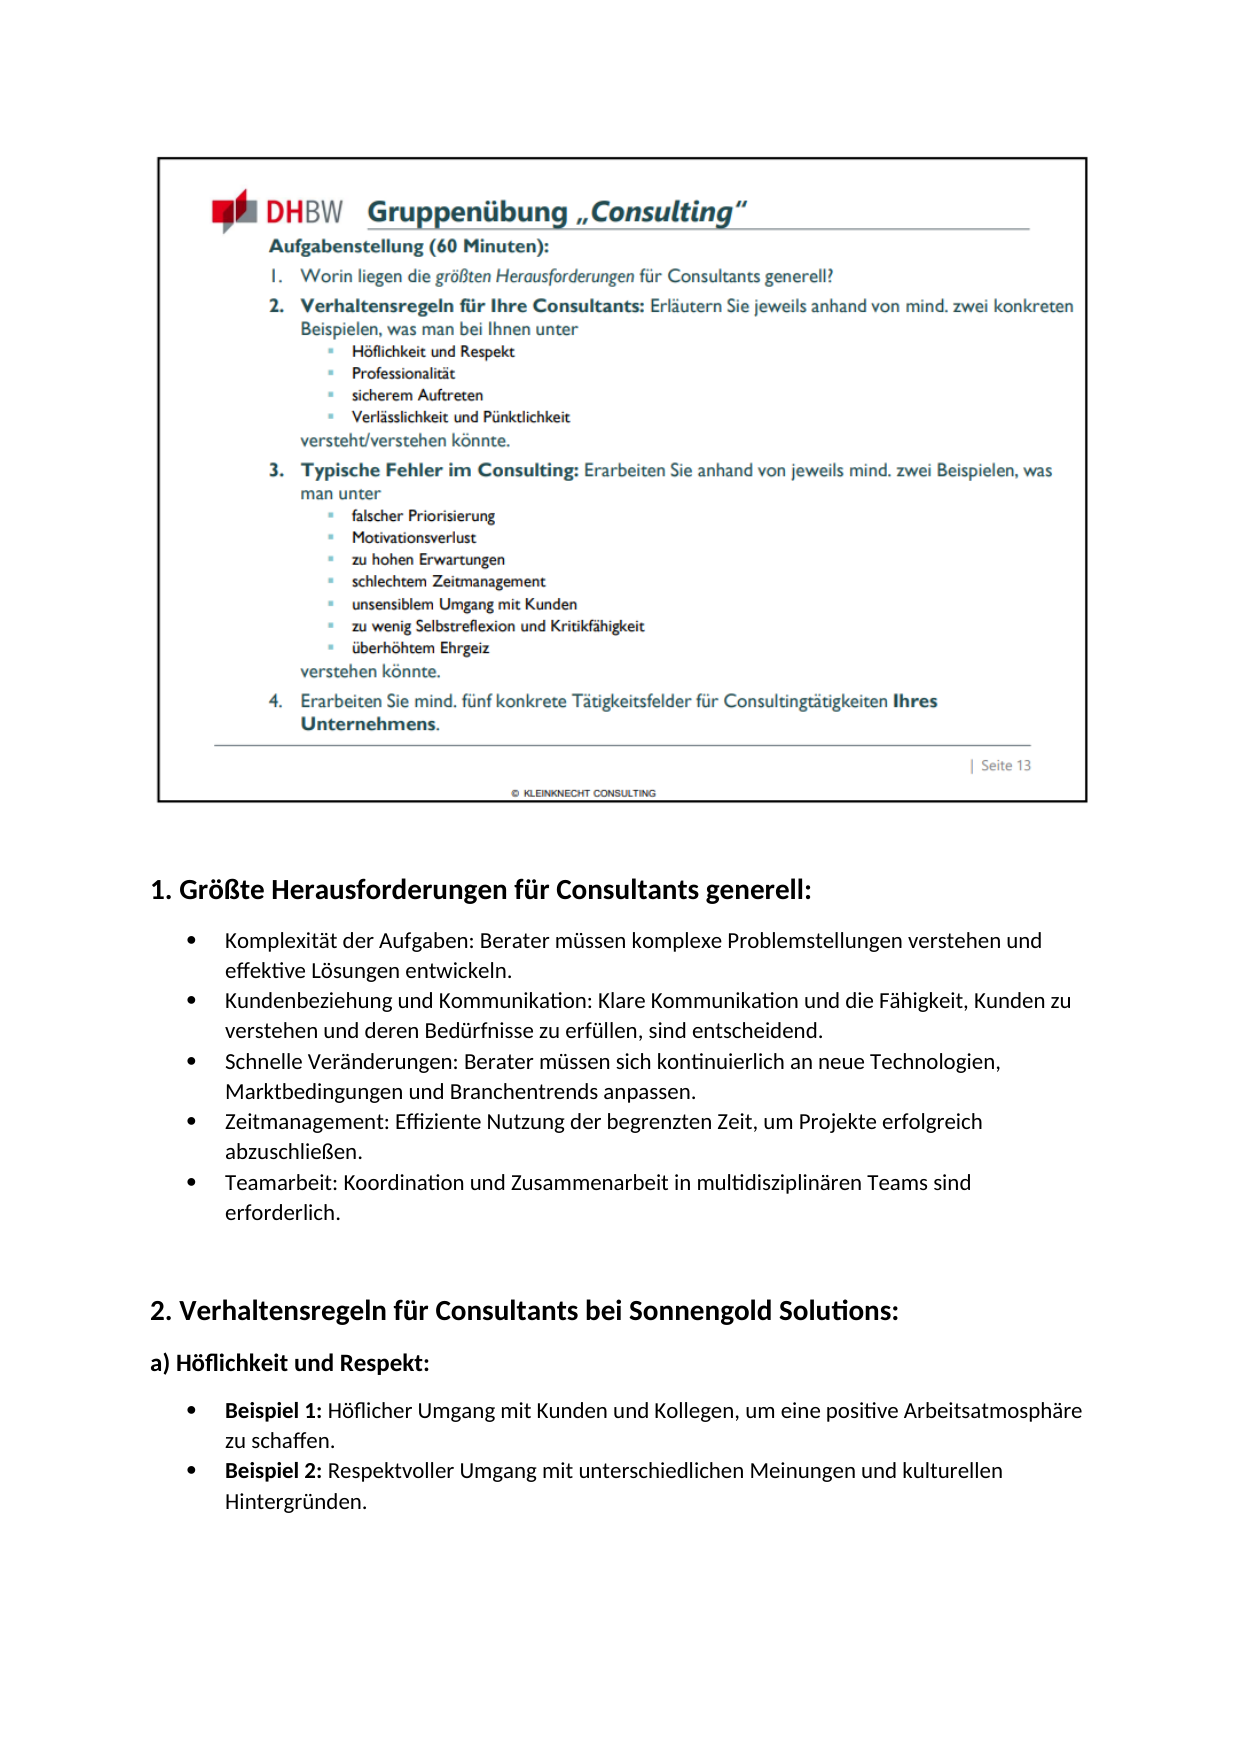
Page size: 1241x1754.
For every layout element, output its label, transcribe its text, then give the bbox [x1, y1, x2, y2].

text 1. Größte Herausforderungen für Consultants generell: [150, 871, 1090, 906]
text a) Höflichkeit und Respekt: [150, 1347, 1090, 1377]
list Beispiel 2: Respektvoller Umgang mit unterschiedlichen Meinungen und kulturellen Hintergründen. [187, 1457, 1090, 1515]
list Beispiel 1: Höflicher Umgang mit Kunden und Kollegen, um eine positive Arbeitsatmosphäre zu schaffen. [187, 1396, 1090, 1454]
list Teamarbeit: Koordination und Zusammenarbeit in multidisziplinären Teams sind erforderlich. [187, 1168, 1090, 1226]
text 2. Verhaltensregeln für Consultants bei Sonnengold Solutions: [150, 1292, 1090, 1327]
list Komplexität der Aufgaben: Berater müssen komplexe Problemstellungen verstehen und effektive Lösungen entwickeln. [187, 926, 1090, 984]
list Zeitmanagement: Effiziente Nutzung der begrenzten Zeit, um Projekte erfolgreich abzuschließen. [187, 1107, 1090, 1165]
list Kundenbeziehung und Kommunikation: Klare Kommunikation und die Fähigkeit, Kunden zu verstehen und deren Bedürfnisse zu erfüllen, sind entscheidend. [187, 986, 1090, 1044]
picture [150, 150, 1091, 806]
list Schnelle Veränderungen: Berater müssen sich kontinuierlich an neue Technologien, Marktbedingungen und Branchentrends anpassen. [187, 1047, 1090, 1105]
